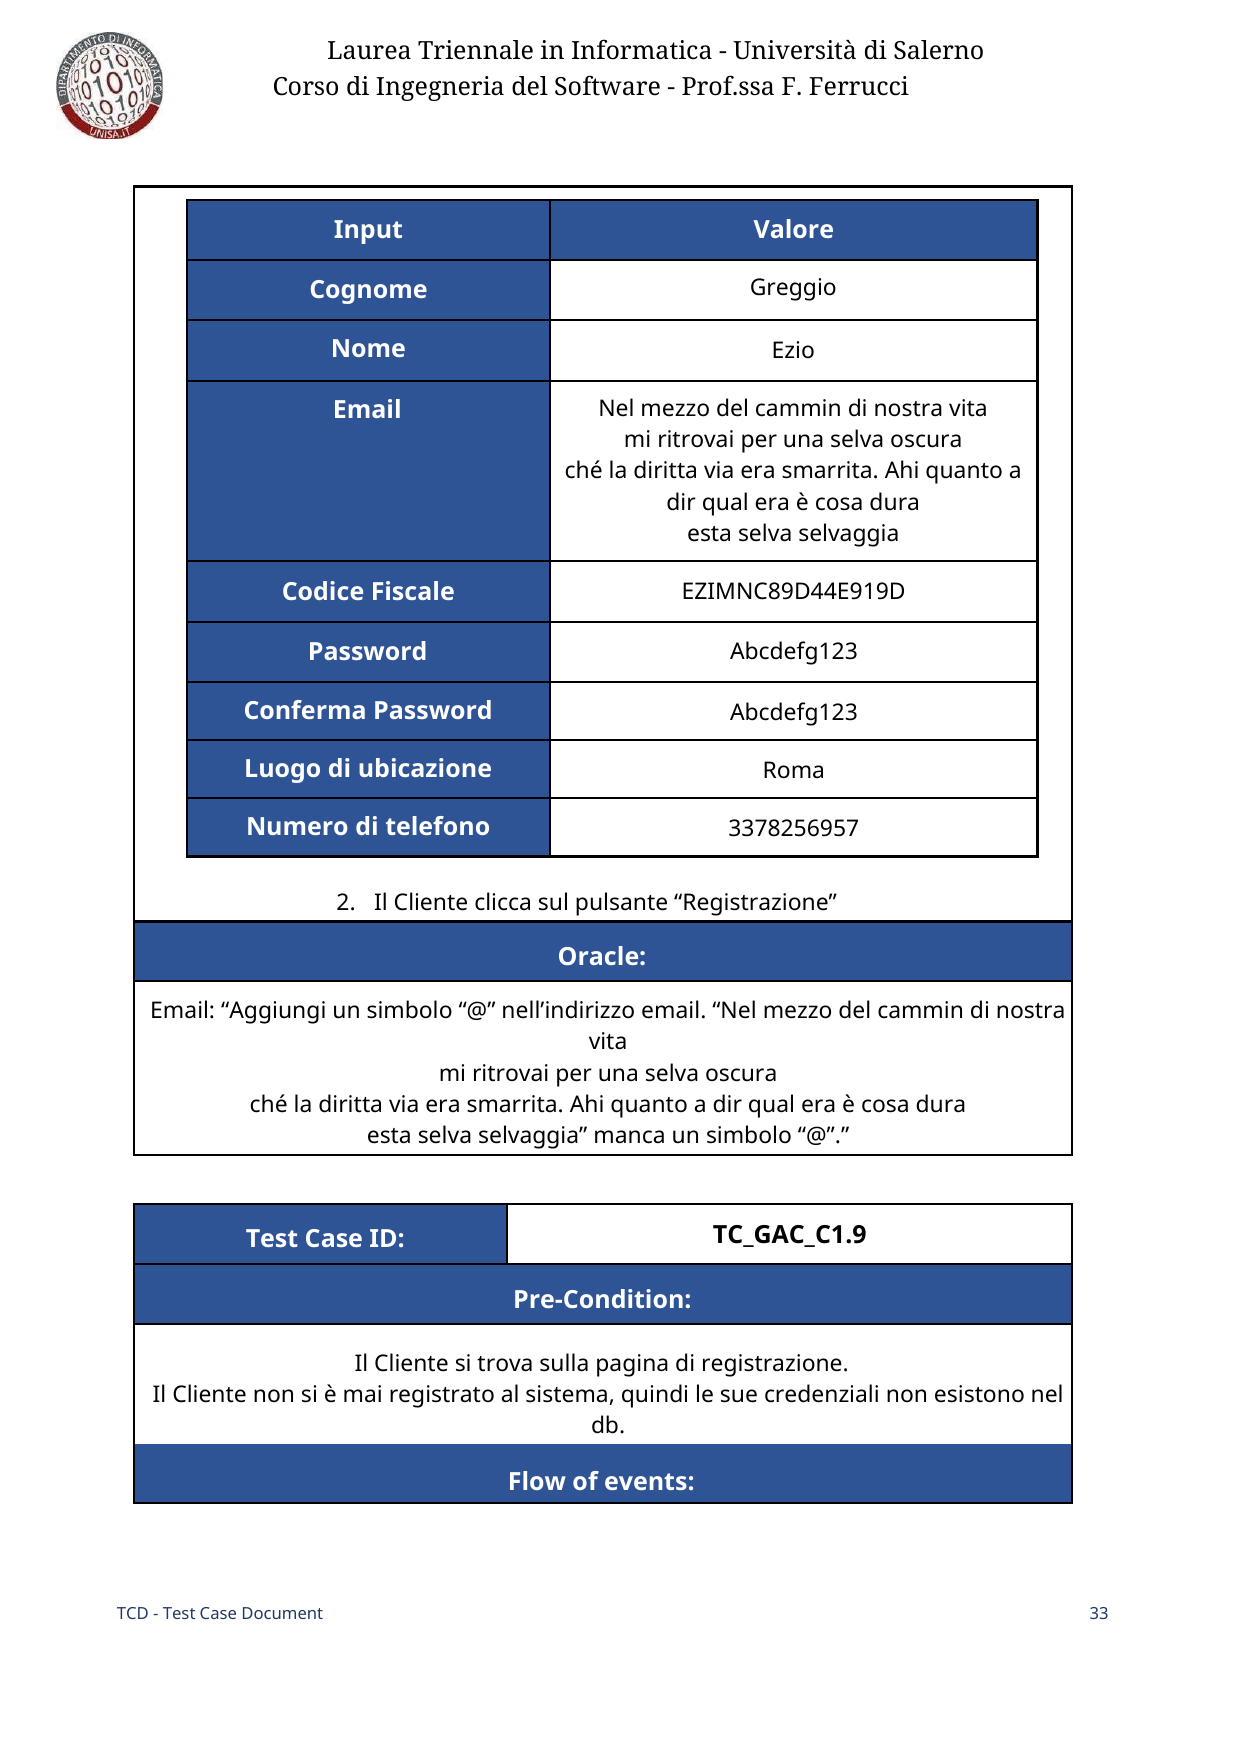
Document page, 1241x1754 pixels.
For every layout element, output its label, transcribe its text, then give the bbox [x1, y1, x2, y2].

table_cell Il Cliente si trova sulla pagina di registrazione. Il Cliente non si è mai registrato al sistema, quindi le sue credenziali non esistono nel db. [135, 1325, 1071, 1444]
table_cell Pre-Condition: [135, 1265, 1071, 1323]
table_cell Oracle: [135, 923, 1071, 980]
table_header TC_GAC_C1.9 [508, 1205, 1071, 1263]
table_cell Flow of events: [135, 1452, 1071, 1502]
table_cell Email: “Aggiungi un simbolo “@” nell’indirizzo email. “Nel mezzo del cammin di nostra vita mi ritrovai per una selva oscura ché la diritta via era smarrita. Ahi quanto a dir qual era è cosa dura esta selva selvaggia” manca un simbolo “@”.” [135, 982, 1071, 1154]
table_header Test Case ID: [135, 1205, 506, 1263]
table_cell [135, 188, 1071, 920]
picture [56, 32, 163, 139]
